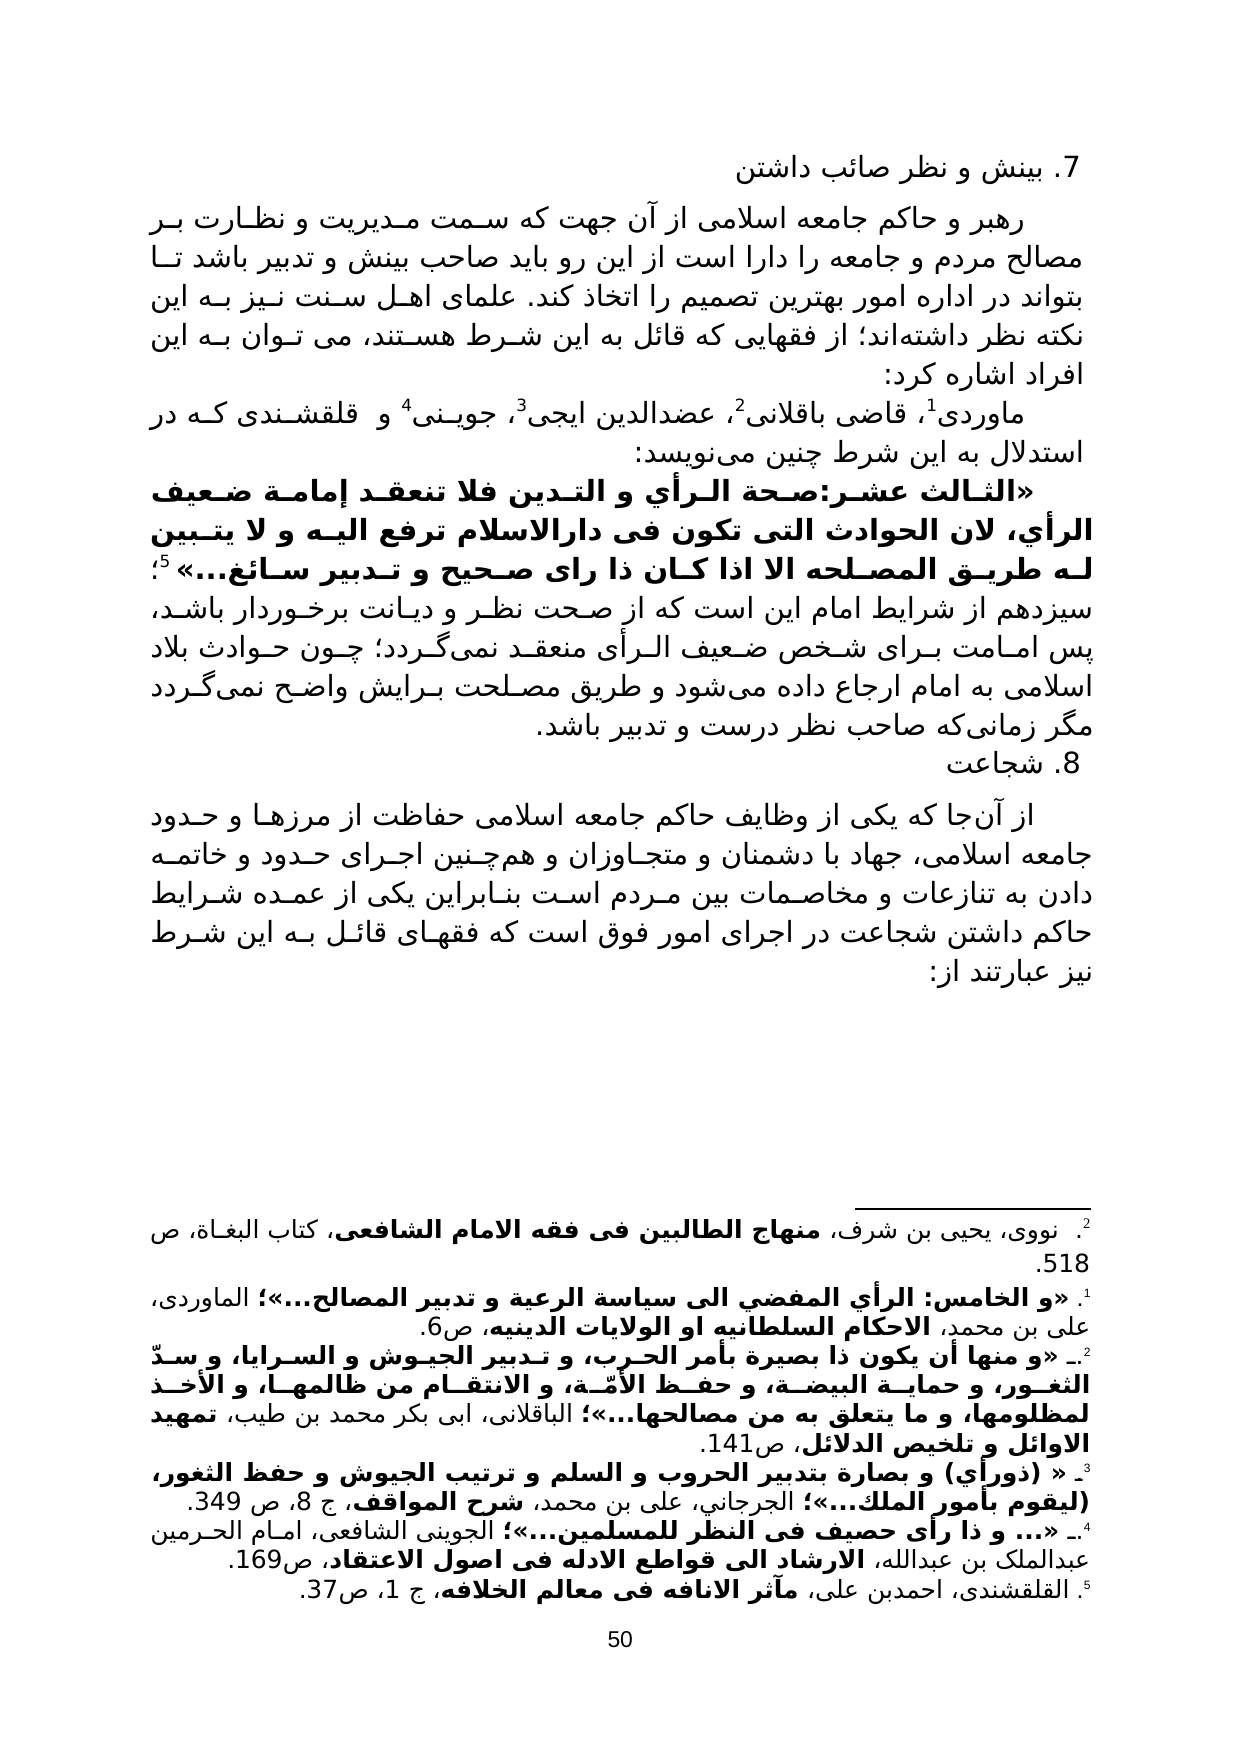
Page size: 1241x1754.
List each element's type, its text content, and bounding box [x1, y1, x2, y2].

text «الثالث عشر:صحة الرأي و التدين فلا تنعقد إمامة ضعيف الرأي، لان الحوادث التی تکون فی دارالاسلام ترفع الیه و لا یتبین له طریق المصلحه الا اذا کان ذا رای صحیح و تدبیر سائغ...» ؛ سيزدهم از شرایط امام این است که از صحت نظر و ديانت برخوردار باشد، پس امامت براى شخص ضعيف الرأى منعقد نمى‌گردد؛ چون حوادث بلاد اسلامی به امام ارجاع داده می‌شود و طریق مصلحت برایش واضح نمی‌گردد مگر زمانی‌که صاحب نظر درست و تدبیر باشد. [150, 474, 1094, 742]
text رهبر و حاکم جامعه اسلامی از آن جهت که سمت مدیریت و نظارت بر مصالح مردم و جامعه را دارا است از این رو باید صاحب بینش و تدبیر باشد تا بتواند در اداره امور بهترین تصمیم را اتخاذ کند. علمای اهل سنت نیز به این نکته نظر داشته‌اند؛ از فقهایی که قائل به این شرط هستند، می توان به این افراد اشاره کرد: [150, 201, 1084, 391]
text از آن‌جا که یکی از وظایف حاکم جامعه اسلامی حفاظت از مرزها و حدود جامعه اسلامی، جهاد با دشمنان و متجاوزان و هم‌چنین اجرای حدود و خاتمه دادن به تنازعات و مخاصمات بین مردم است بنابراین یکی از عمده شرایط حاکم داشتن شجاعت در اجرای امور فوق است که فقهای قائل به این شرط نیز عبارتند از: [150, 798, 1093, 988]
text 8. شجاعت [150, 747, 1081, 781]
text 7. بینش و نظر صائب داشتن [150, 150, 1081, 184]
text ماوردی، قاضی باقلانی، عضدالدین ایجی، جوینی و قلقشندی که در استدلال به این شرط چنین می‌نویسد: [150, 396, 1084, 469]
